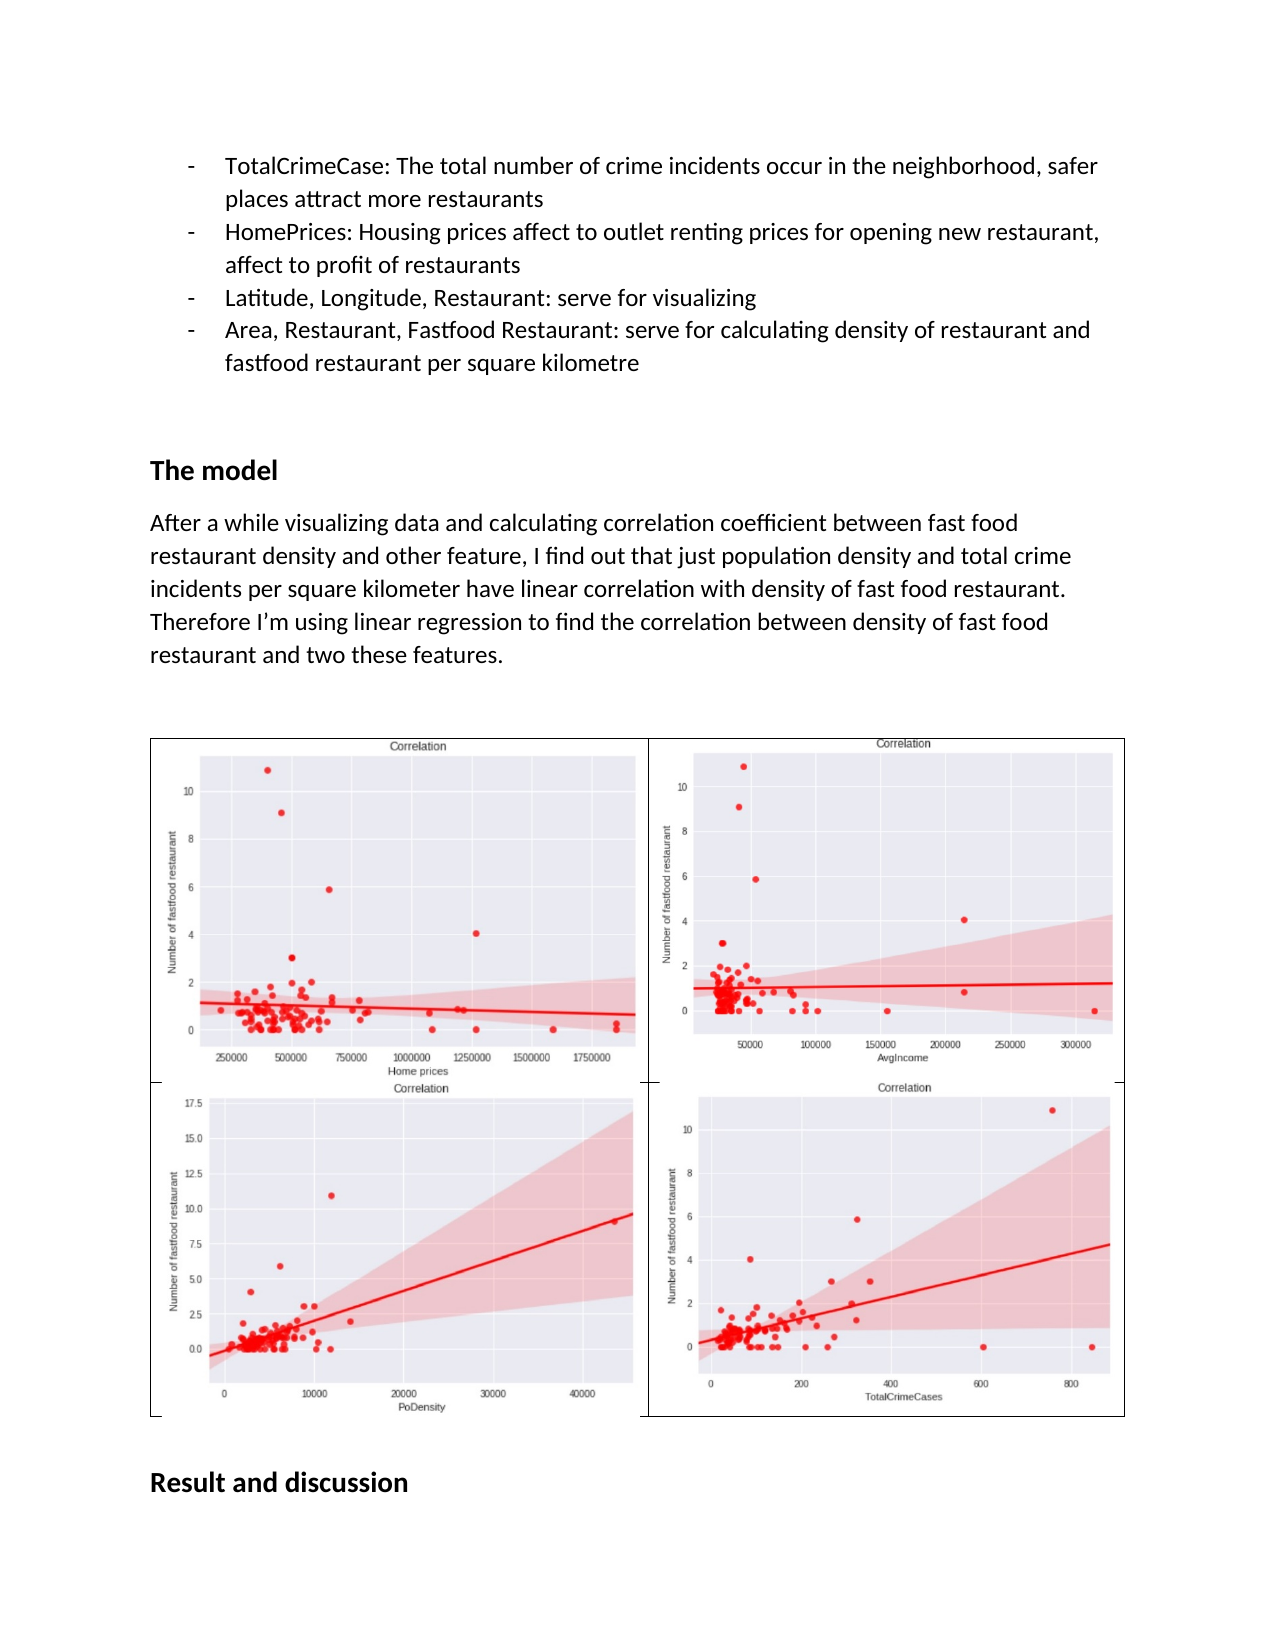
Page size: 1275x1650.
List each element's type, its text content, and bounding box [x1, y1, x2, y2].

text After a while visualizing data and calculating correlation coefficient between fast food restaurant density and other feature, I find out that just population density and total crime incidents per square kilometer have linear correlation with density of fast food restaurant. Therefore I’m using linear regression to find the correlation between density of fast food restaurant and two these features. [150, 507, 1125, 669]
list Area, Restaurant, Fastfood Restaurant: serve for calculating density of restaurant and fastfood restaurant per square kilometre [187, 314, 1125, 378]
table_header [151, 739, 161, 1082]
list HomePrices: Housing prices affect to outlet renting prices for opening new restaurant, affect to profit of restaurants [187, 216, 1125, 279]
text The model [150, 452, 1125, 488]
picture [161, 739, 644, 1417]
table_header [649, 739, 1124, 1082]
text Result and discussion [150, 1464, 1125, 1500]
picture [659, 739, 1118, 1067]
table_cell [649, 1083, 1124, 1416]
table_cell [640, 1083, 648, 1416]
list Latitude, Longitude, Restaurant: serve for visualizing [187, 282, 1125, 312]
list TotalCrimeCase: The total number of crime incidents occur in the neighborhood, safer places attract more restaurants [187, 150, 1125, 213]
table_cell [151, 1083, 161, 1416]
table_header [644, 739, 648, 1082]
picture [659, 1082, 1115, 1404]
